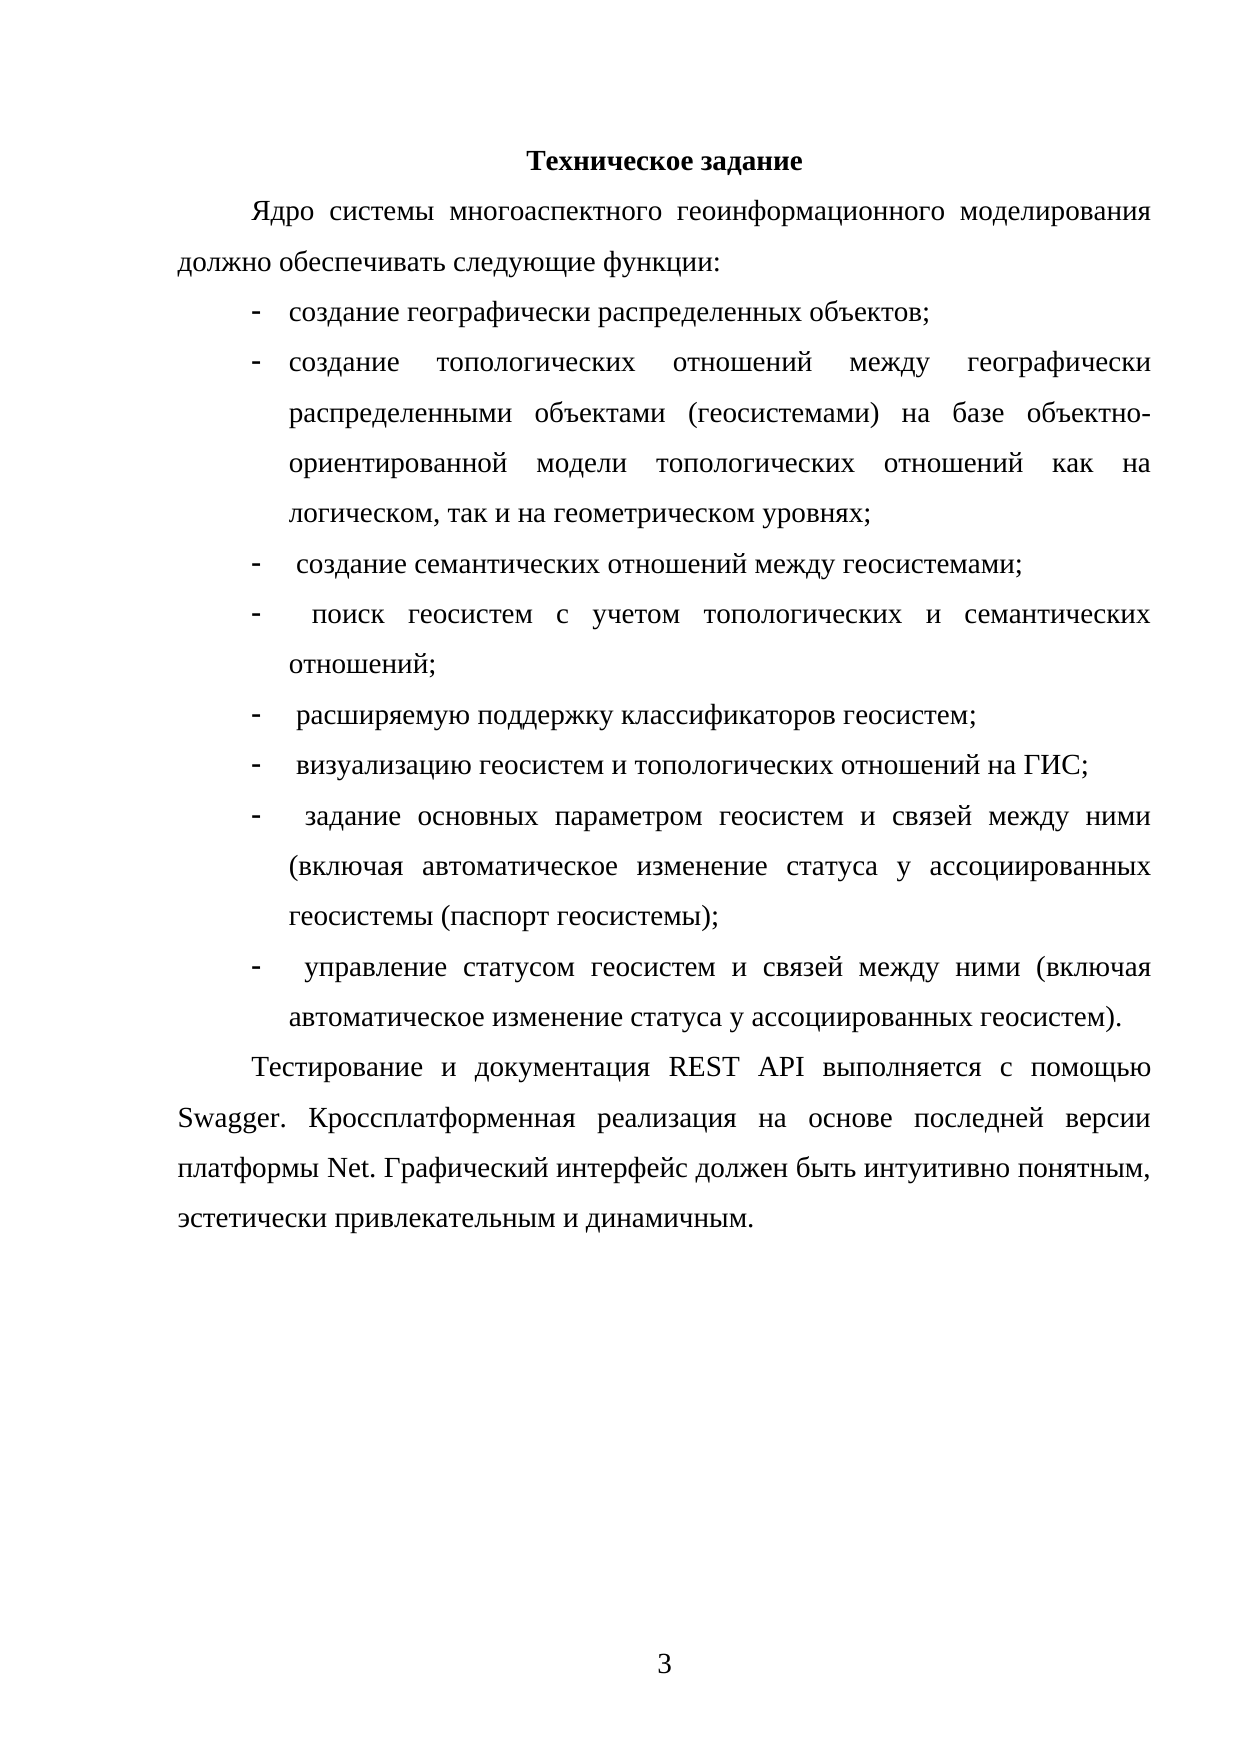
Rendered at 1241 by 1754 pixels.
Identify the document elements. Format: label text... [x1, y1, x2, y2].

list визуализацию геосистем и топологических отношений на ГИС; [251, 747, 1152, 781]
text Тестирование и документация REST API выполняется с помощью Swagger. Кроссплатформенная реализация на основе последней версии платформы Net. Графический интерфейс должен быть интуитивно понятным, эстетически привлекательным и динамичным. [177, 1049, 1152, 1234]
list поиск геосистем с учетом топологических и семантических отношений; [251, 596, 1152, 680]
subtitle Техническое задание [177, 143, 1152, 177]
list задание основных параметром геосистем и связей между ними (включая автоматическое изменение статуса у ассоциированных геосистемы (паспорт геосистемы); [251, 798, 1152, 932]
list создание семантических отношений между геосистемами; [251, 546, 1152, 579]
text Ядро системы многоаспектного геоинформационного моделирования должно обеспечивать следующие функции: [177, 193, 1152, 277]
list управление статусом геосистем и связей между ними (включая автоматическое изменение статуса у ассоциированных геосистем). [251, 949, 1152, 1033]
list расширяемую поддержку классификаторов геосистем; [251, 697, 1152, 731]
list создание топологических отношений между географически распределенными объектами (геосистемами) на базе объектно-ориентированной модели топологических отношений как на логическом, так и на геометрическом уровнях; [251, 344, 1152, 529]
list создание географически распределенных объектов; [251, 294, 1152, 328]
